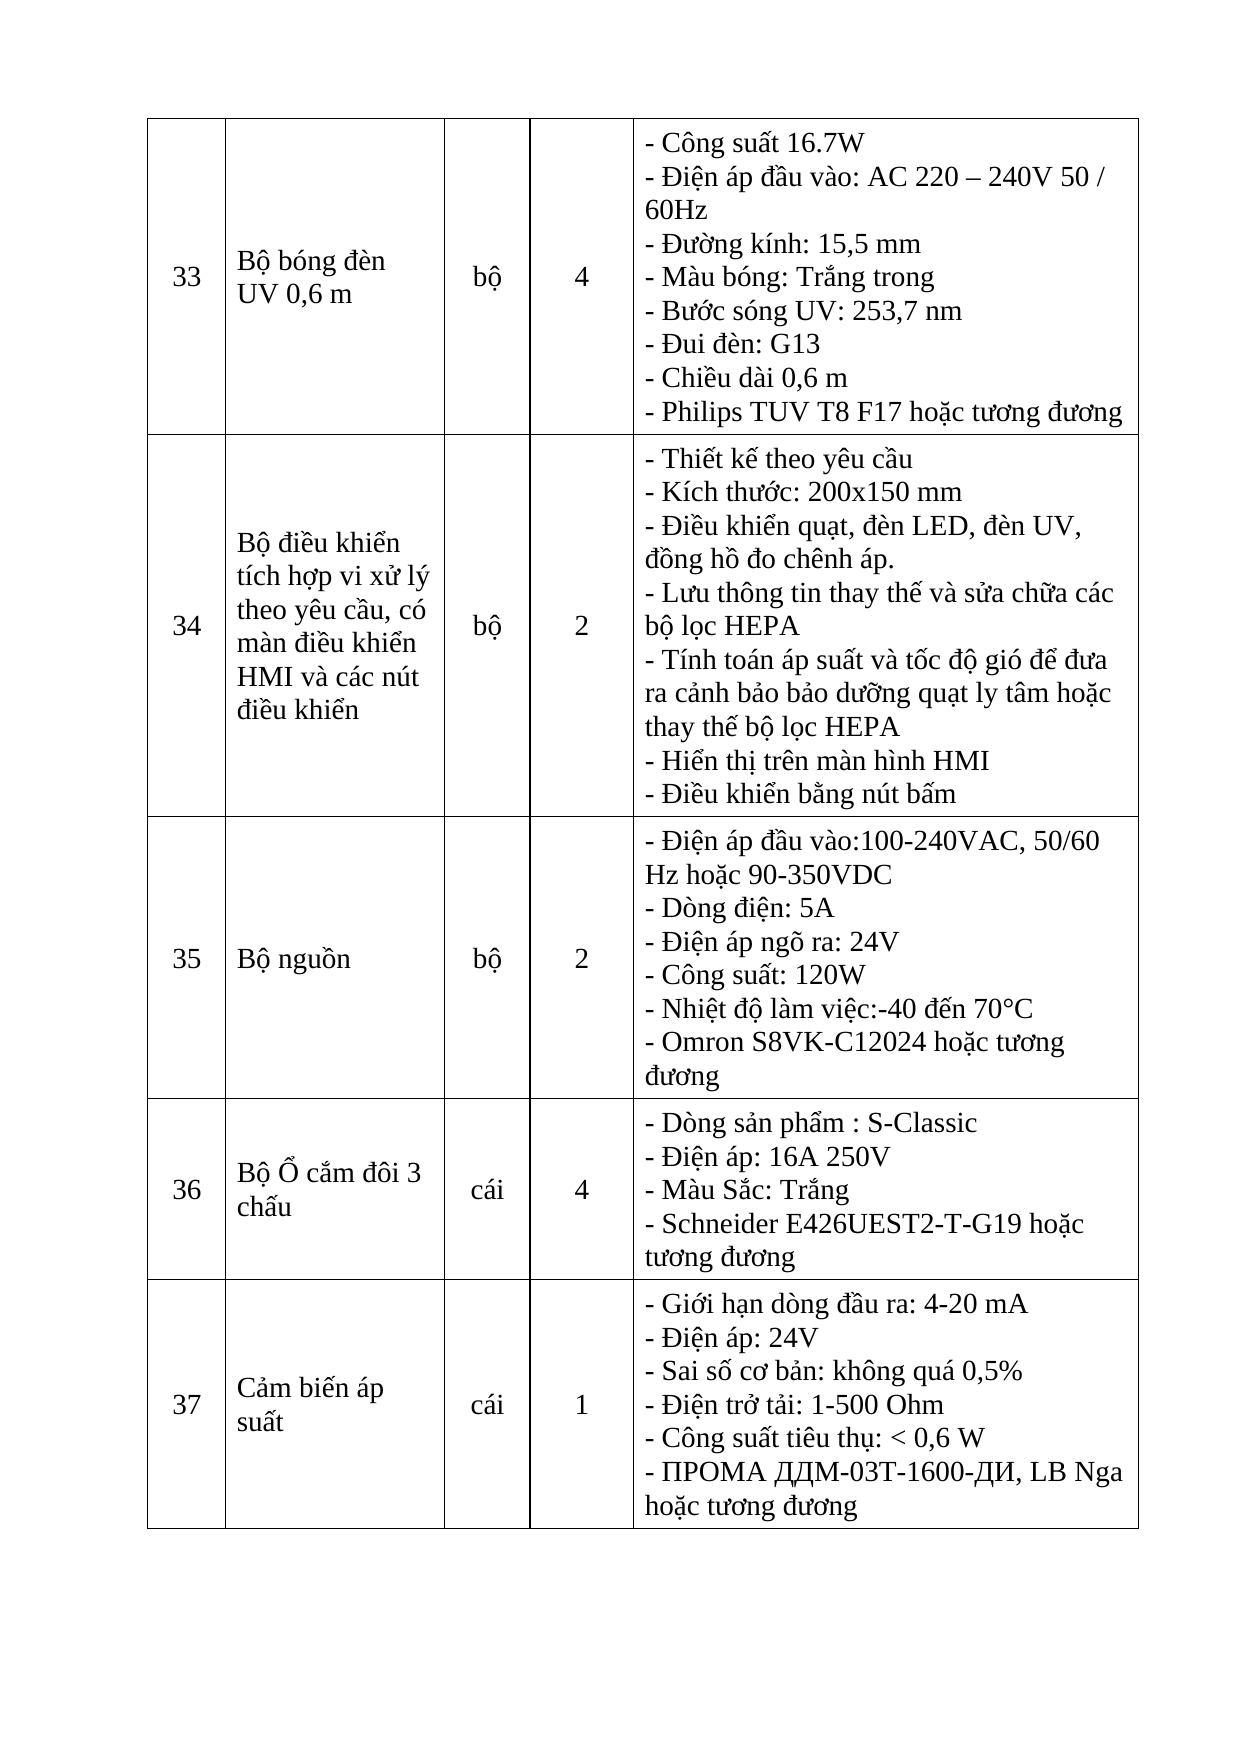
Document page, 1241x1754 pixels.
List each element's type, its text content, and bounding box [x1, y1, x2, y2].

table_cell 2 [531, 435, 633, 816]
table_cell - Dòng sản phẩm : S-Classic - Điện áp: 16A 250V - Màu Sắc: Trắng - Schneider E426UEST2-T-G19 hoặc tương đương [634, 1099, 1138, 1279]
table_cell 34 [148, 435, 225, 816]
table_cell Bộ nguồn [226, 817, 444, 1098]
table_cell 35 [148, 817, 225, 1098]
table_cell Bộ điều khiển tích hợp vi xử lý theo yêu cầu, có màn điều khiển HMI và các nút điều khiển [226, 435, 444, 816]
table_cell 33 [148, 119, 225, 433]
table_cell - Điện áp đầu vào:100-240VAC, 50/60 Hz hoặc 90-350VDC - Dòng điện: 5A - Điện áp ngõ ra: 24V - Công suất: 120W - Nhiệt độ làm việc:-40 đến 70°C - Omron S8VK-C12024 hoặc tương đương [634, 817, 1138, 1098]
table_cell - Giới hạn dòng đầu ra: 4-20 mA - Điện áp: 24V - Sai số cơ bản: không quá 0,5% - Điện trở tải: 1-500 Ohm - Công suất tiêu thụ: < 0,6 W - ПРОМА ДДМ-03Т-1600-ДИ, LB Nga hoặc tương đương [634, 1280, 1138, 1527]
table_cell bộ [445, 119, 529, 433]
table_cell 2 [531, 817, 633, 1098]
table_cell 36 [148, 1099, 225, 1279]
table_cell Bộ bóng đèn UV 0,6 m [226, 119, 444, 433]
table_cell - Thiết kế theo yêu cầu - Kích thước: 200x150 mm - Điều khiển quạt, đèn LED, đèn UV, đồng hồ đo chênh áp. - Lưu thông tin thay thế và sửa chữa các bộ lọc HEPA - Tính toán áp suất và tốc độ gió để đưa ra cảnh bảo bảo dưỡng quạt ly tâm hoặc thay thế bộ lọc HEPA - Hiển thị trên màn hình HMI - Điều khiển bằng nút bấm [634, 435, 1138, 816]
table_cell Cảm biến áp suất [226, 1280, 444, 1527]
table_cell 37 [148, 1280, 225, 1527]
table_cell bộ [445, 817, 529, 1098]
table_cell Bộ Ổ cắm đôi 3 chấu [226, 1099, 444, 1279]
table_cell 4 [531, 119, 633, 433]
table_cell 4 [531, 1099, 633, 1279]
table_cell cái [445, 1099, 529, 1279]
table_cell - Công suất 16.7W - Điện áp đầu vào: AC 220 – 240V 50 / 60Hz - Đường kính: 15,5 mm - Màu bóng: Trắng trong - Bước sóng UV: 253,7 nm - Đui đèn: G13 - Chiều dài 0,6 m - Philips TUV T8 F17 hoặc tương đương [634, 119, 1138, 433]
table_cell bộ [445, 435, 529, 816]
table_cell cái [445, 1280, 529, 1527]
table_cell 1 [531, 1280, 633, 1527]
